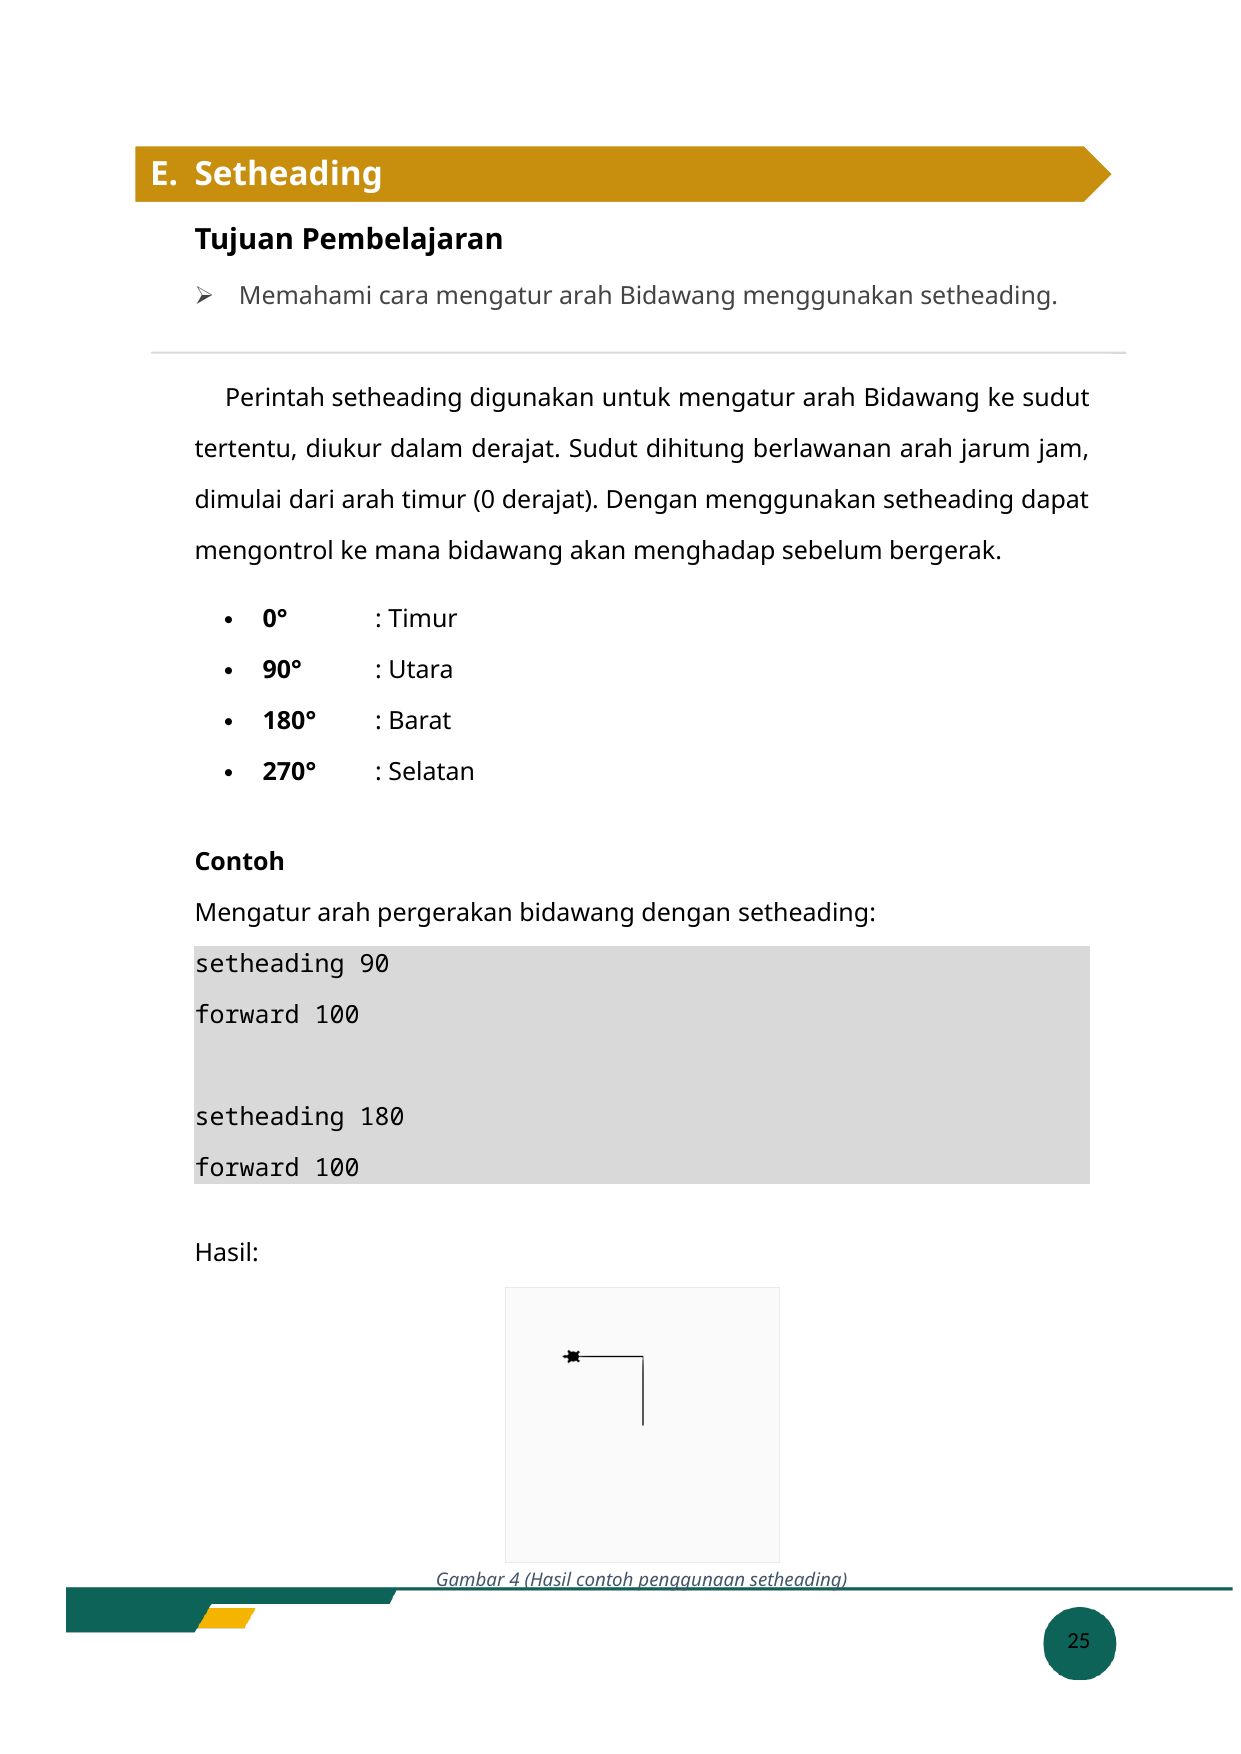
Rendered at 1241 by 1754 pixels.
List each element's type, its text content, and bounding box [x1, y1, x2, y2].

list Mengatur arah pergerakan bidawang dengan setheading: [194, 894, 1090, 929]
list Memahami cara mengatur arah Bidawang menggunakan setheading. [194, 278, 1090, 312]
list forward 100 [194, 997, 1090, 1031]
text Perintah setheading digunakan untuk mengatur arah Bidawang ke sudut tertentu, diukur dalam derajat. Sudut dihitung berlawanan arah jarum jam, dimulai dari arah timur (0 derajat). Dengan menggunakan setheading dapat mengontrol ke mana bidawang akan menghadap sebelum bergerak. [194, 379, 1090, 567]
list 90° : Utara [225, 651, 1090, 685]
list Hasil: [194, 1235, 1090, 1269]
list setheading 180 [194, 1099, 1090, 1133]
list 180° : Barat [225, 702, 1090, 736]
list setheading 90 [194, 946, 1090, 980]
list Contoh [194, 843, 1090, 878]
list Tujuan Pembelajaran [194, 218, 1090, 258]
list 0° : Timur [225, 600, 1090, 634]
picture [504, 1286, 781, 1563]
list 270° : Selatan [225, 753, 1090, 787]
subtitle Setheading [150, 150, 1090, 195]
list forward 100 [194, 1150, 1090, 1184]
picture [66, 1578, 1233, 1708]
